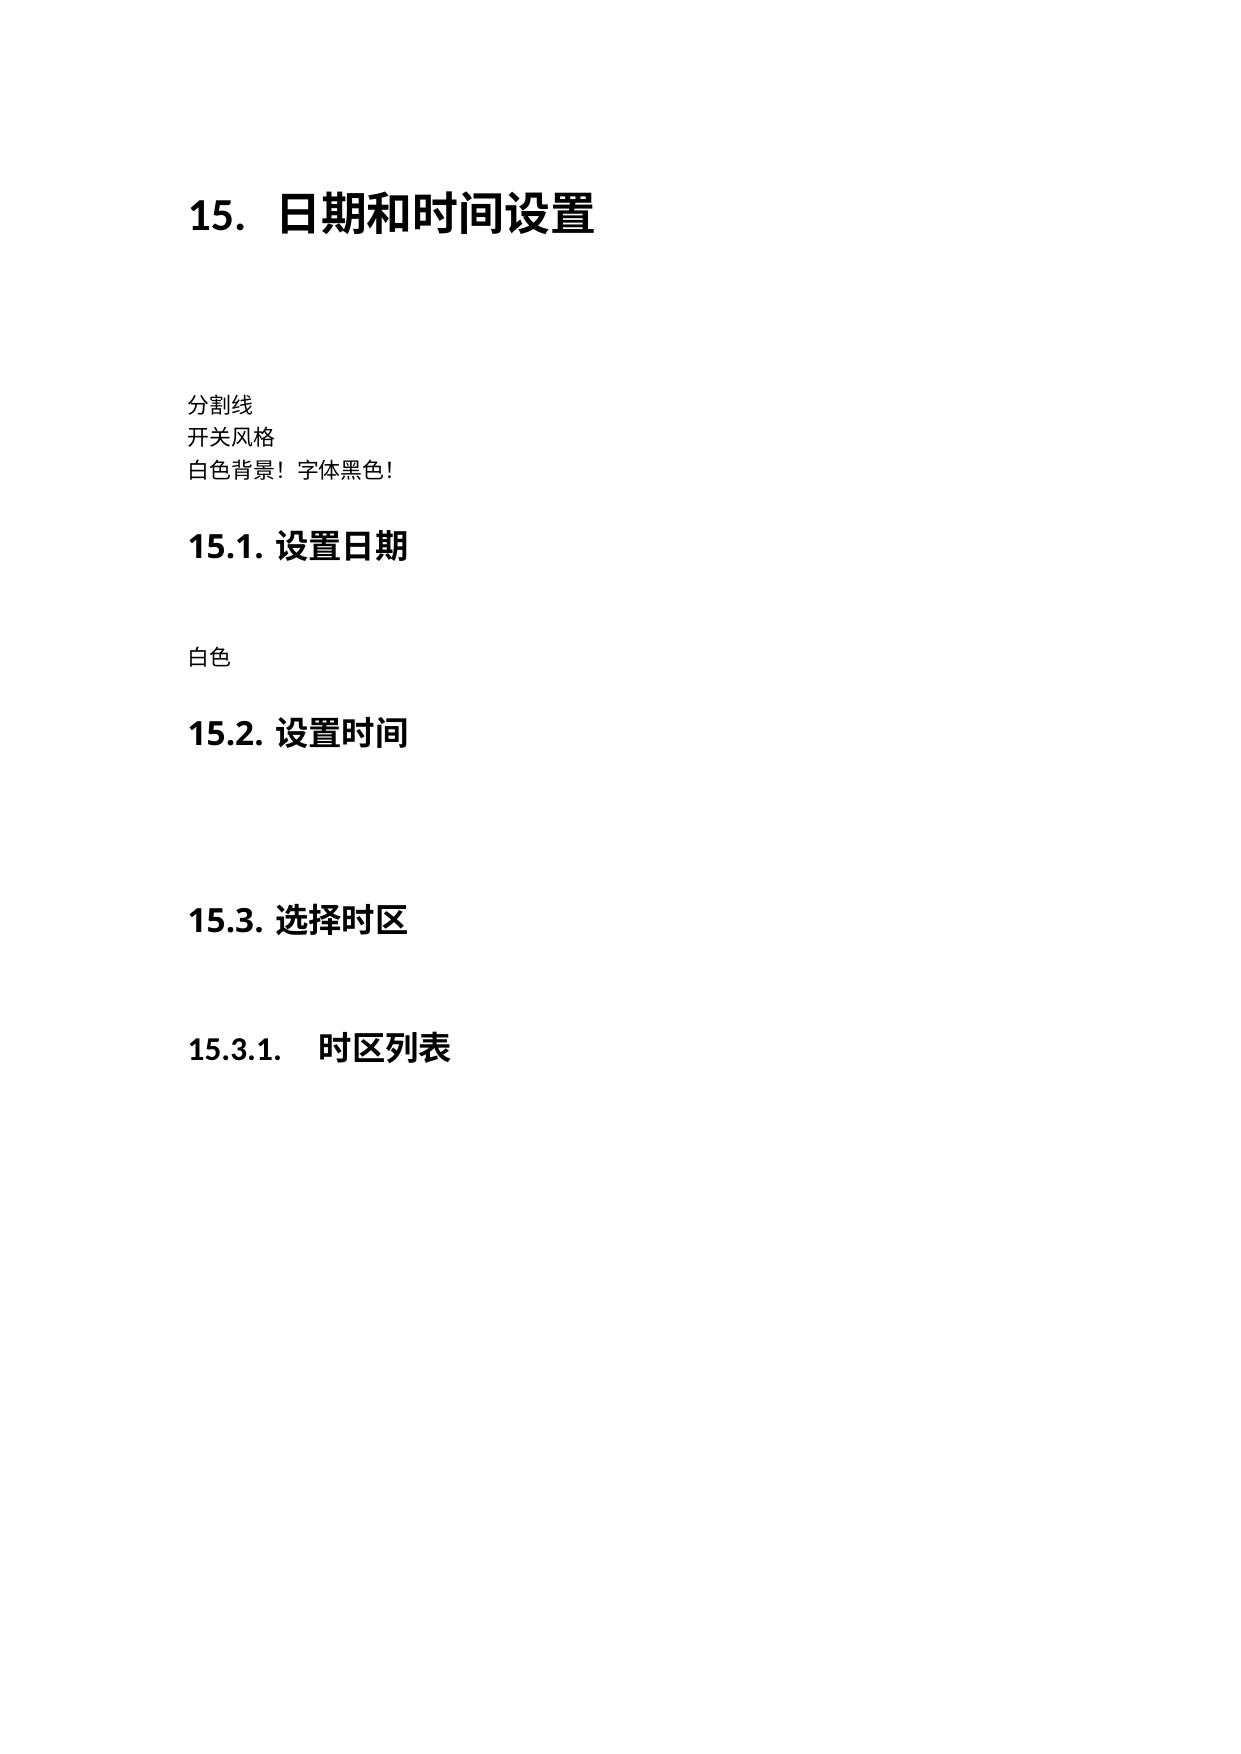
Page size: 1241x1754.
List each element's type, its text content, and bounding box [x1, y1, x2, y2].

subtitle 设置日期 [187, 512, 1053, 577]
text 白色背景！字体黑色！ [187, 452, 1053, 485]
text 开关风格 [187, 420, 1053, 452]
text 分割线 [187, 387, 1053, 420]
subtitle 设置时间 [187, 699, 1053, 764]
subtitle 选择时区 [187, 886, 1053, 951]
subtitle 时区列表 [187, 1013, 1053, 1078]
subtitle 日期和时间设置 [187, 162, 1053, 259]
text 白色 [187, 639, 1053, 672]
